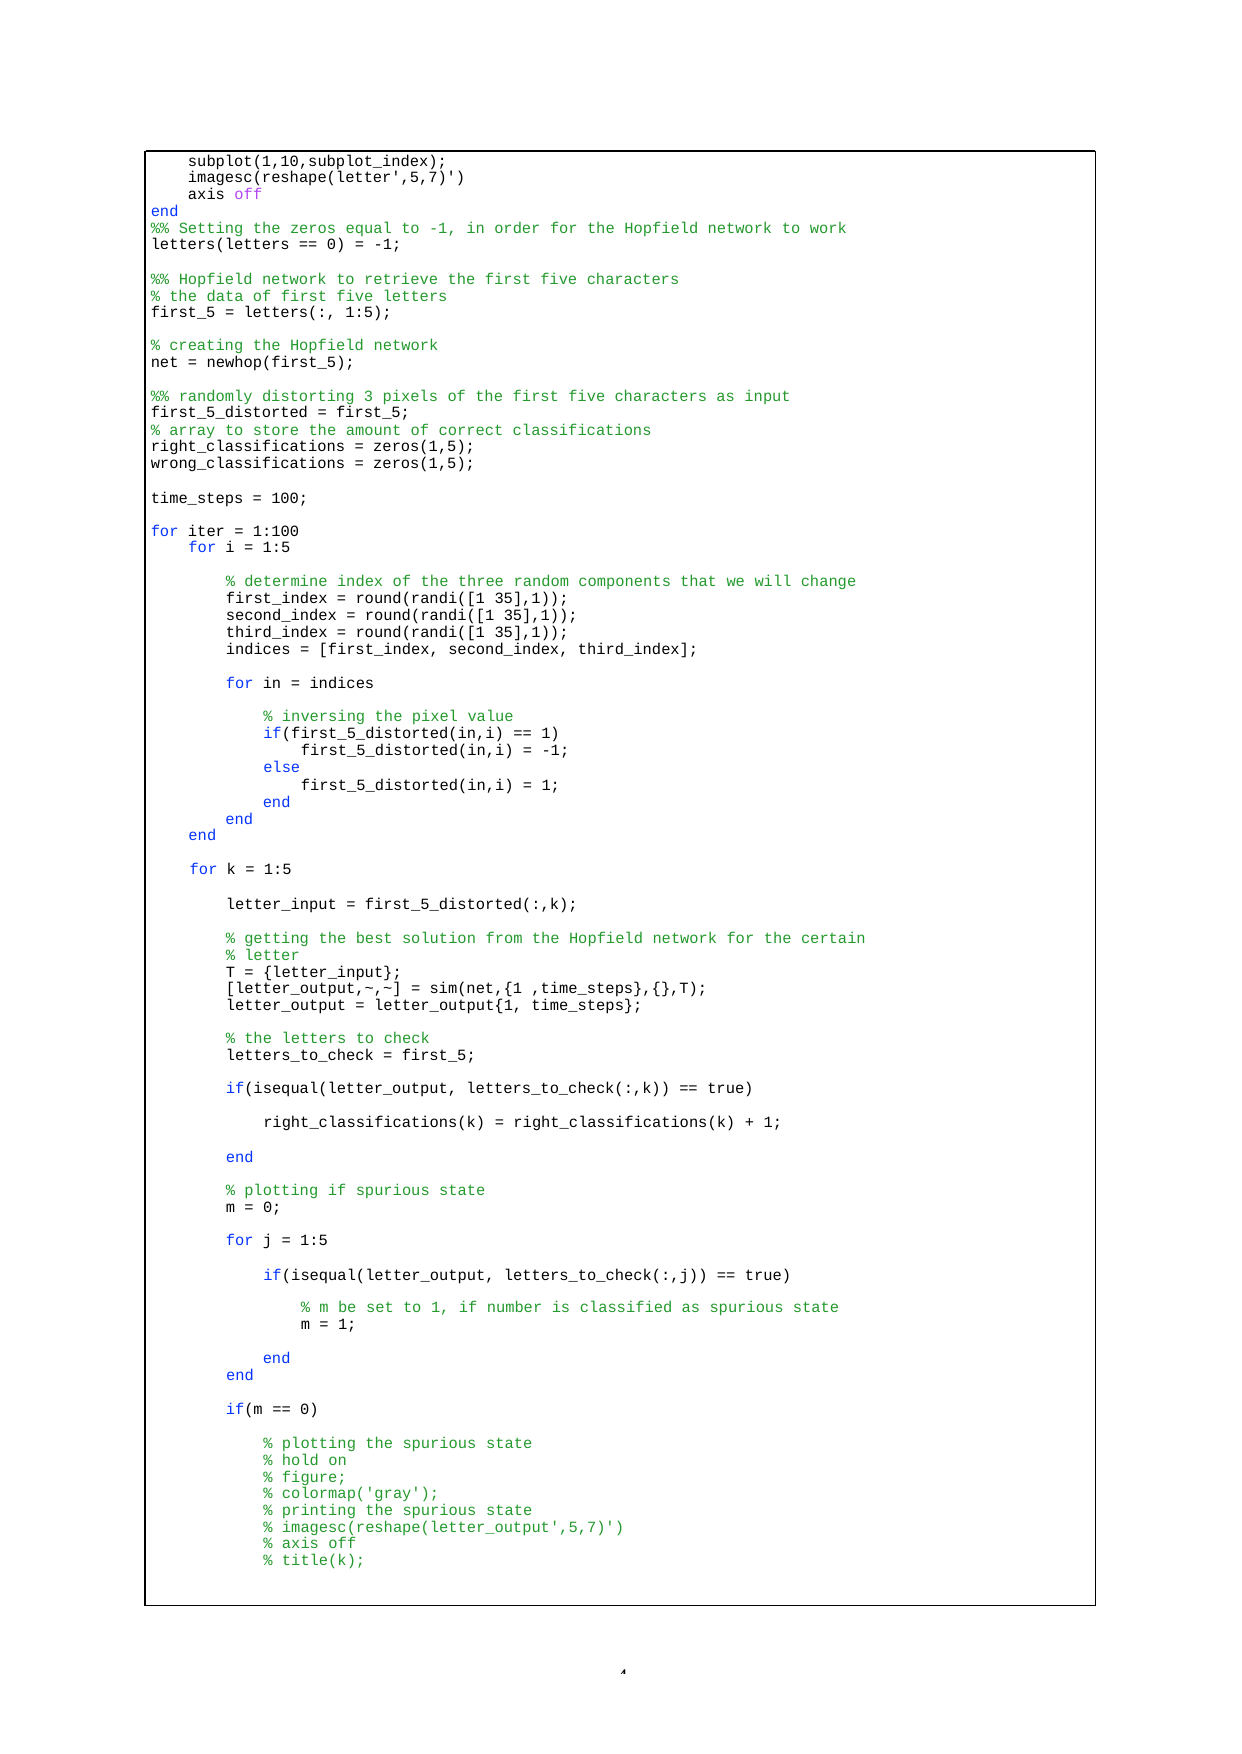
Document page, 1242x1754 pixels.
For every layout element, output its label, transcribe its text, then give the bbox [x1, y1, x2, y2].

text % the letters to check letters_to_check = first_5; [226, 1030, 483, 1063]
text if(m == 0) [226, 1401, 1067, 1419]
text end [226, 1149, 1067, 1167]
text [letter_output,~,~] = sim(net,{1 ,time_steps},{},T); [226, 982, 1067, 998]
text %% Hopfield network to retrieve the first five characters [151, 271, 1067, 289]
text % m be set to 1, if number is classified as spurious state m = 1; [301, 1299, 848, 1333]
text for iter = 1:100 for i = 1:5 [151, 523, 305, 556]
text else [263, 760, 1067, 777]
text letter_input = first_5_distorted(:,k); [226, 896, 1067, 914]
text % printing the spurious state [263, 1503, 1067, 1520]
text % figure; [263, 1470, 1067, 1487]
text indices = [first_index, second_index, third_index]; [226, 642, 1067, 659]
text T = {letter_input}; [226, 965, 1067, 982]
text %% Setting the zeros equal to -1, in order for the Hopfield network to work letters(letters == 0) = -1; [151, 219, 858, 254]
text end [151, 203, 183, 219]
text end [188, 827, 220, 844]
text letter_output = letter_output{1, time_steps}; [226, 998, 1067, 1015]
text % plotting if spurious state m = 0; [226, 1182, 492, 1215]
text % array to store the amount of correct classifications right_classifications = zeros(1,5); wrong_classifications = zeros(1,5); [151, 422, 661, 473]
text subplot(1,10,subplot_index); imagesc(reshape(letter',5,7)') axis off [188, 152, 473, 204]
text % hold on [263, 1453, 1067, 1470]
text % axis off [263, 1537, 1067, 1553]
text right_classifications(k) = right_classifications(k) + 1; [263, 1115, 1067, 1132]
text third_index = round(randi([1 35],1)); [226, 625, 1067, 642]
text % creating the Hopfield network net = newhop(first_5); [151, 337, 445, 371]
text % plotting the spurious state [263, 1436, 1067, 1453]
text first_5_distorted(in,i) = -1; [301, 743, 1067, 760]
text % getting the best solution from the Hopfield network for the certain [226, 931, 1067, 948]
text second_index = round(randi([1 35],1)); [226, 608, 1067, 625]
text first_5 = letters(:, 1:5); [151, 306, 1067, 322]
text for in = indices [226, 676, 1067, 693]
text % colormap('gray'); [263, 1487, 1067, 1503]
text % imagesc(reshape(letter_output',5,7)') [263, 1520, 1067, 1537]
text end [263, 1350, 1067, 1368]
text first_5_distorted(in,i) = 1; [301, 777, 1067, 794]
text if(isequal(letter_output, letters_to_check(:,j)) == true) [263, 1267, 1067, 1284]
text time_steps = 100; [151, 490, 1067, 508]
text end [225, 812, 258, 829]
text for j = 1:5 [226, 1232, 1067, 1250]
text % determine index of the three random components that we will change first_index = round(randi([1 35],1)); [226, 573, 867, 607]
text % letter [226, 948, 1067, 965]
text % inversing the pixel value if(first_5_distorted(in,i) == 1) [263, 708, 567, 742]
text % the data of first five letters [151, 289, 1067, 306]
text if(isequal(letter_output, letters_to_check(:,k)) == true) [226, 1080, 1067, 1098]
text for k = 1:5 [185, 862, 296, 879]
text %% randomly distorting 3 pixels of the first five characters as input first_5_distorted = first_5; [151, 388, 802, 421]
text end [139, 1367, 253, 1383]
text % title(k); [263, 1553, 1067, 1570]
text end [263, 794, 1067, 812]
